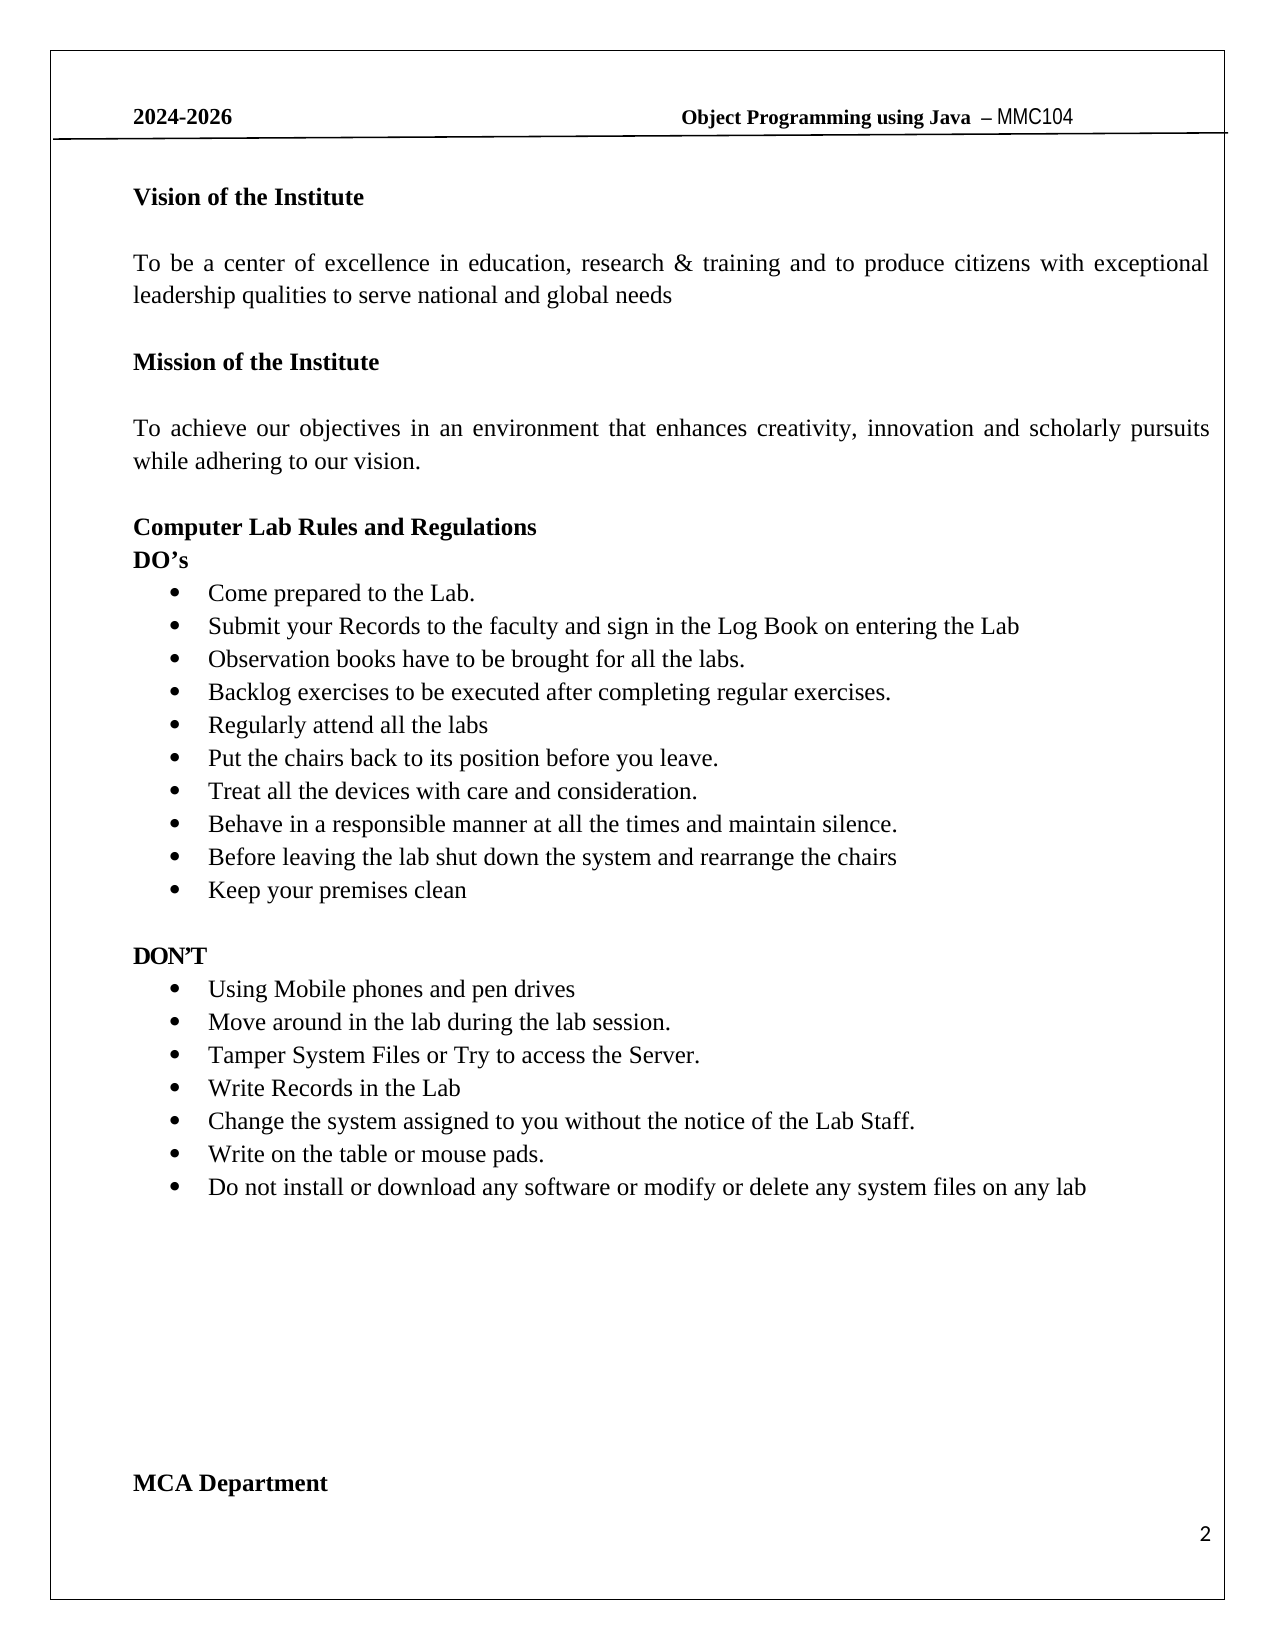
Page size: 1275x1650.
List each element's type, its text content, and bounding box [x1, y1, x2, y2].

text DON’T [133, 941, 1211, 970]
text MCA Department [133, 1468, 1211, 1497]
list Change the system assigned to you without the notice of the Lab Staff. [170, 1106, 1211, 1135]
list Keep your premises clean [170, 875, 1211, 904]
list Backlog exercises to be executed after completing regular exercises. [170, 677, 1211, 706]
text Computer Lab Rules and Regulations [133, 512, 1211, 541]
list Using Mobile phones and pen drives [170, 974, 1211, 1003]
list Put the chairs back to its position before you leave. [170, 743, 1211, 772]
list Write Records in the Lab [170, 1073, 1211, 1102]
list Move around in the lab during the lab session. [170, 1007, 1211, 1036]
text To be a center of excellence in education, research & training and to produce citizens with exceptional leadership qualities to serve national and global needs [133, 276, 1211, 309]
list Observation books have to be brought for all the labs. [170, 644, 1211, 673]
list Treat all the devices with care and consideration. [170, 776, 1211, 805]
list Do not install or download any software or modify or delete any system files on any lab [170, 1172, 1211, 1201]
list Come prepared to the Lab. [170, 578, 1211, 607]
text To achieve our objectives in an environment that enhances creativity, innovation and scholarly pursuits while adhering to our vision. [133, 441, 1211, 474]
list Submit your Records to the faculty and sign in the Log Book on entering the Lab [170, 611, 1211, 639]
list Write on the table or mouse pads. [170, 1139, 1211, 1168]
text Mission of the Institute [133, 347, 1211, 375]
list Tamper System Files or Try to access the Server. [170, 1040, 1211, 1069]
text Vision of the Institute [133, 182, 1211, 210]
list Behave in a responsible manner at all the times and maintain silence. [170, 809, 1211, 838]
list Before leaving the lab shut down the system and rearrange the chairs [170, 842, 1211, 871]
text DO’s [133, 545, 1211, 573]
list Regularly attend all the labs [170, 710, 1211, 739]
